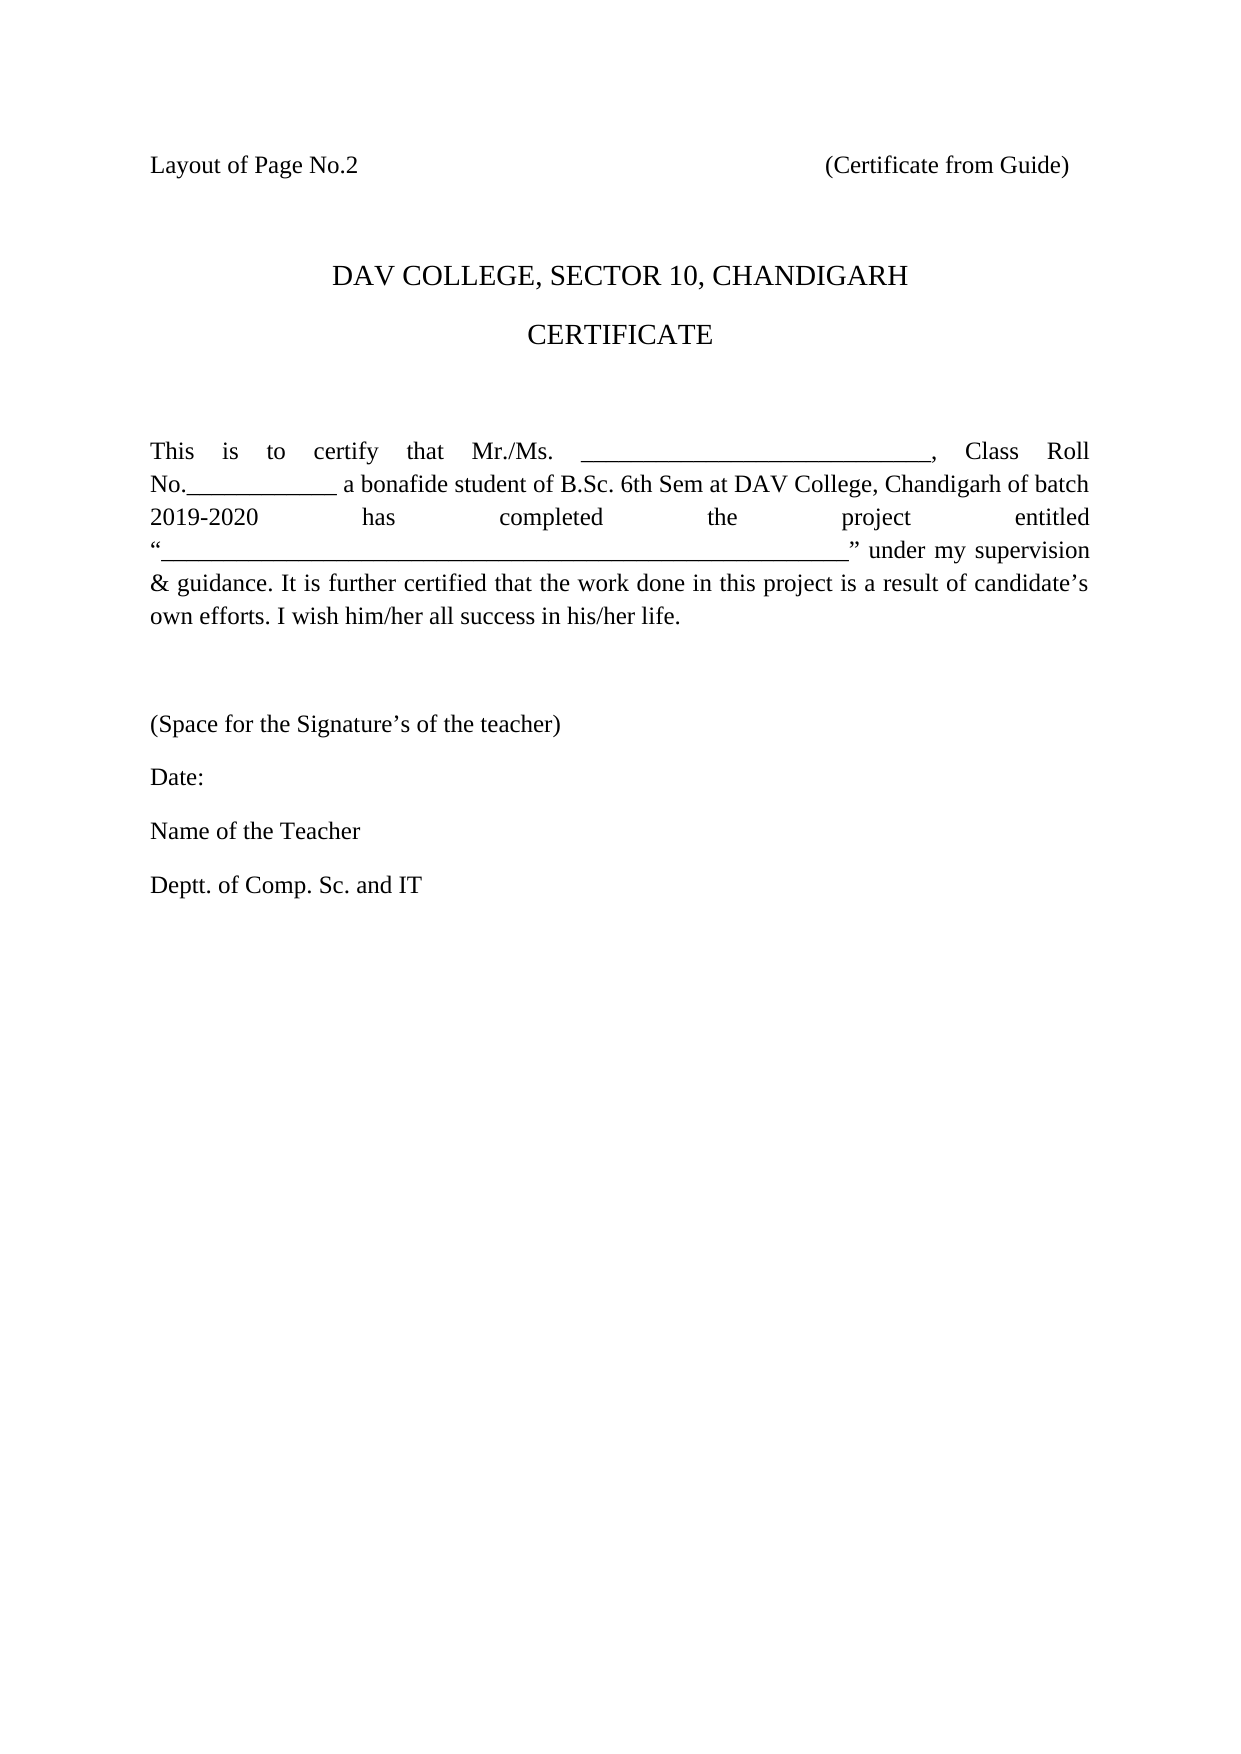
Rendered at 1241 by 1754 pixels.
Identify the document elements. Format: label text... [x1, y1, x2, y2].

text CERTIFICATE [150, 317, 1090, 351]
text DAV COLLEGE, SECTOR 10, CHANDIGARH [150, 258, 1090, 291]
text Layout of Page No.2 (Certificate from Guide) [150, 150, 1090, 179]
text (Space for the Signature’s of the teacher) [150, 709, 1090, 737]
text Deptt. of Comp. Sc. and IT [150, 870, 1090, 899]
text Name of the Teacher [150, 816, 1090, 845]
text This is to certify that Mr./Ms. ____________________________, Class Roll No.____________ a bonafide student of B.Sc. 6th Sem at DAV College, Chandigarh of batch 2019-2020 has completed the project entitled “_______________________________________________________” under my supervision & guidance. It is further certified that the work done in this project is a result of candidate’s own efforts. I wish him/her all success in his/her life. [150, 436, 1090, 630]
text Date: [150, 762, 1090, 791]
